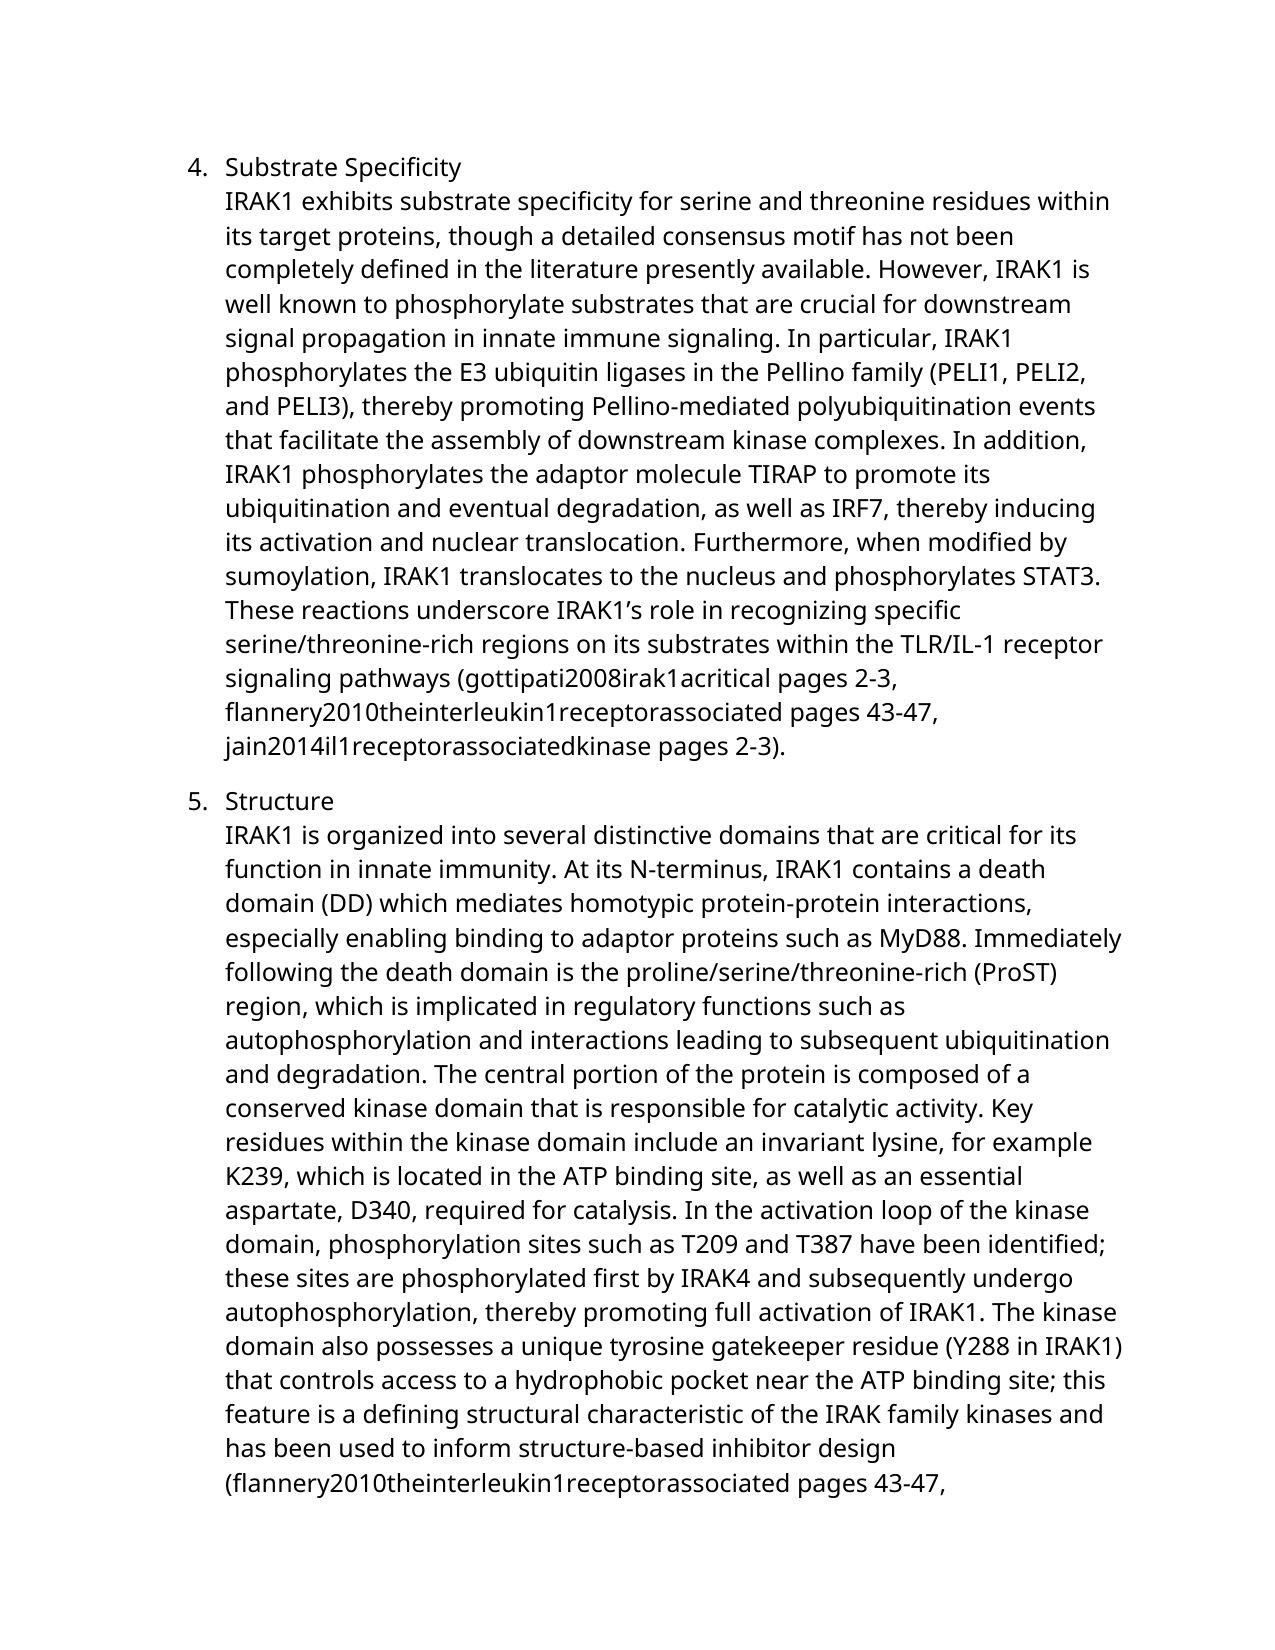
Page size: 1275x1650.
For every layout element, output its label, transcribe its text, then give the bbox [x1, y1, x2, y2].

list Substrate Specificity IRAK1 exhibits substrate specificity for serine and threonine residues within its target proteins, though a detailed consensus motif has not been completely defined in the literature presently available. However, IRAK1 is well known to phosphorylate substrates that are crucial for downstream signal propagation in innate immune signaling. In particular, IRAK1 phosphorylates the E3 ubiquitin ligases in the Pellino family (PELI1, PELI2, and PELI3), thereby promoting Pellino-mediated polyubiquitination events that facilitate the assembly of downstream kinase complexes. In addition, IRAK1 phosphorylates the adaptor molecule TIRAP to promote its ubiquitination and eventual degradation, as well as IRF7, thereby inducing its activation and nuclear translocation. Furthermore, when modified by sumoylation, IRAK1 translocates to the nucleus and phosphorylates STAT3. These reactions underscore IRAK1’s role in recognizing specific serine/threonine-rich regions on its substrates within the TLR/IL-1 receptor signaling pathways (gottipati2008irak1acritical pages 2-3, flannery2010theinterleukin1receptorassociated pages 43-47, jain2014il1receptorassociatedkinase pages 2-3). [187, 150, 1125, 763]
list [187, 784, 1125, 1499]
